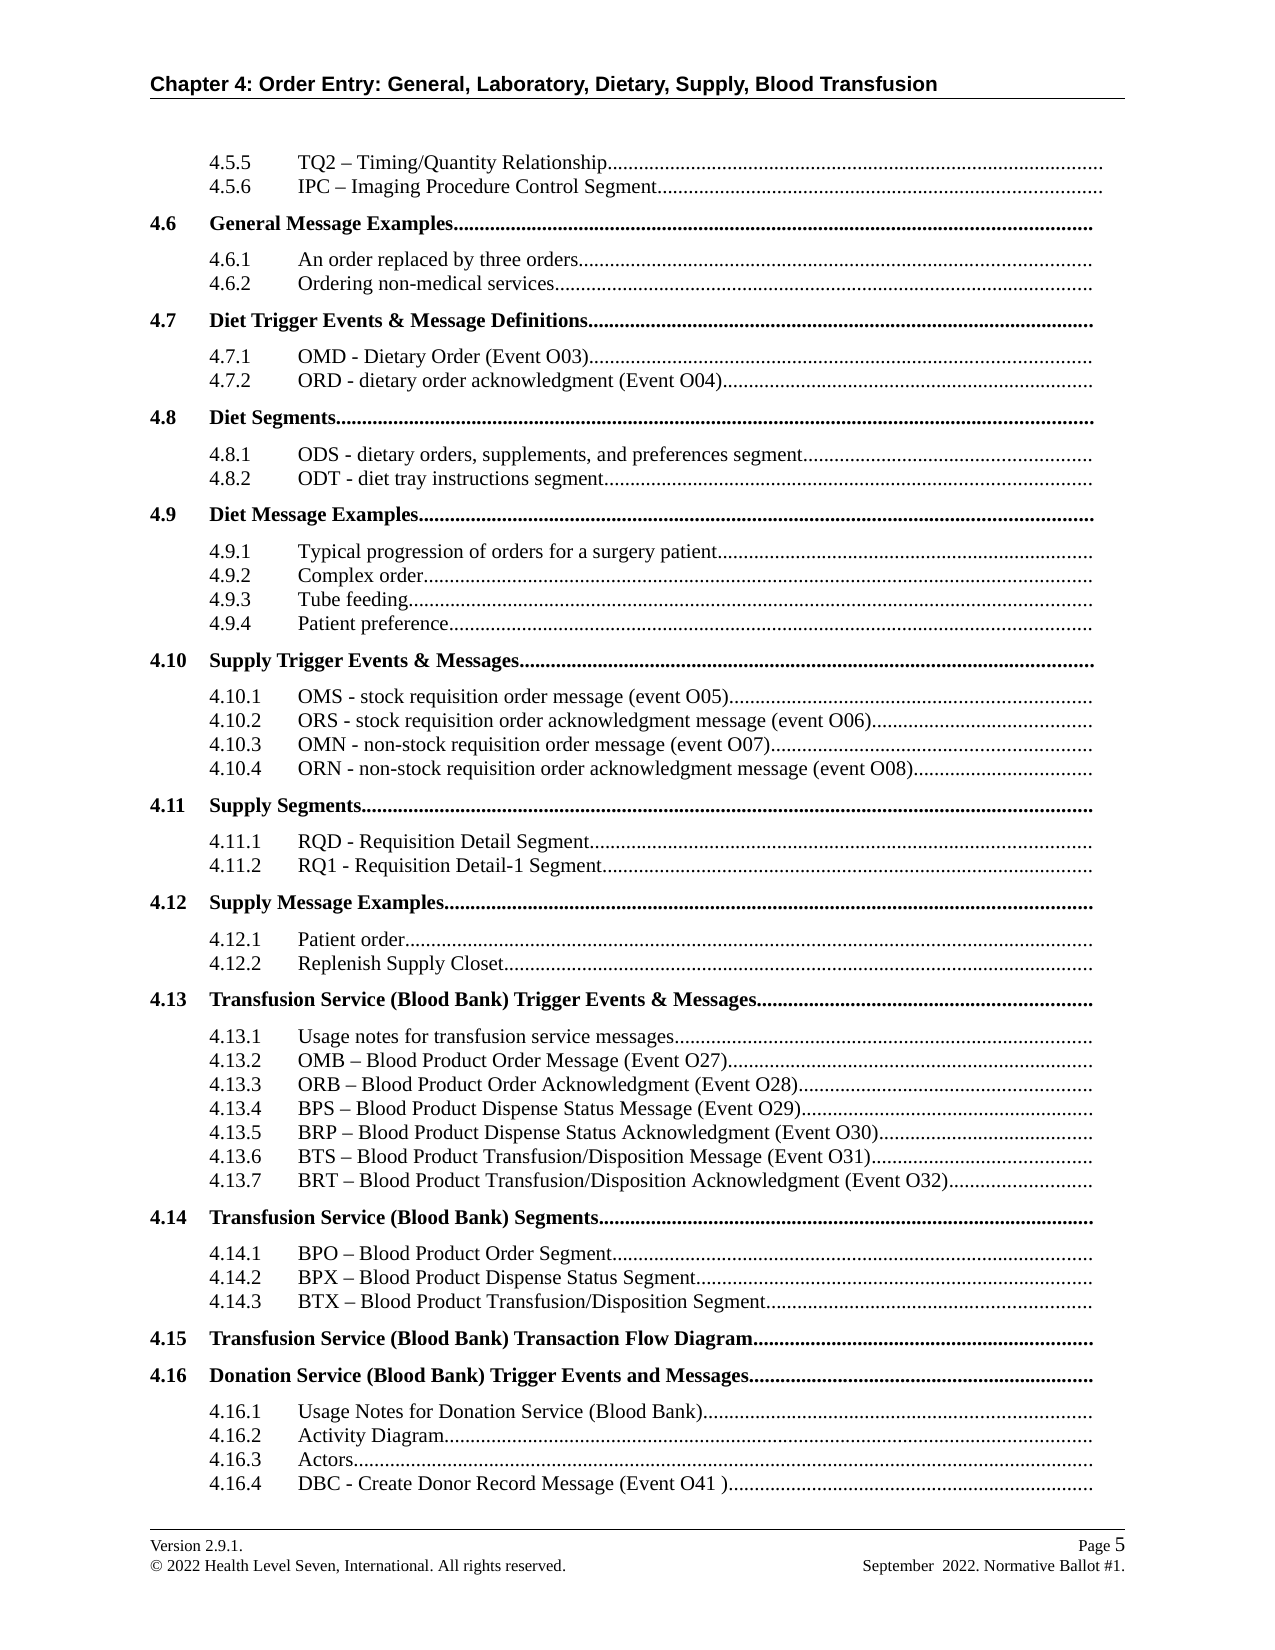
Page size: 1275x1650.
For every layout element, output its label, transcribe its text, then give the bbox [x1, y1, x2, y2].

text 4.9.4 Patient preference 119 [209, 611, 1066, 635]
text 4.16 Donation Service (Blood Bank) Trigger Events and Messages 163 [150, 1362, 1050, 1387]
text 4.13.5 BRP – Blood Product Dispense Status Acknowledgment (Event O30) 135 [209, 1120, 1066, 1144]
text 4.14.1 BPO – Blood Product Order Segment 138 [209, 1241, 1066, 1265]
text 4.10.2 ORS - stock requisition order acknowledgment message (event O06) 121 [209, 708, 1066, 732]
text 4.14 Transfusion Service (Blood Bank) Segments 138 [150, 1205, 1050, 1229]
text 4.6.2 Ordering non-medical services 103 [209, 271, 1066, 295]
text 4.7.1 OMD - Dietary Order (Event O03) 110 [209, 344, 1066, 368]
text 4.13.1 Usage notes for transfusion service messages 130 [209, 1024, 1066, 1048]
text 4.16.1 Usage Notes for Donation Service (Blood Bank) 163 [209, 1399, 1066, 1423]
text 4.11.2 RQ1 - Requisition Detail-1 Segment 128 [209, 853, 1066, 877]
text 4.13.4 BPS – Blood Product Dispense Status Message (Event O29) 133 [209, 1096, 1066, 1120]
text 4.6 General Message Examples 101 [150, 211, 1050, 235]
text 4.9.2 Complex order 118 [209, 563, 1066, 587]
text 4.10 Supply Trigger Events & Messages 119 [150, 647, 1050, 672]
text 4.9.1 Typical progression of orders for a surgery patient 117 [209, 539, 1066, 563]
text 4.13.6 BTS – Blood Product Transfusion/Disposition Message (Event O31) 136 [209, 1144, 1066, 1168]
text 4.14.2 BPX – Blood Product Dispense Status Segment 144 [209, 1265, 1066, 1289]
text 4.8.1 ODS - dietary orders, supplements, and preferences segment 114 [209, 442, 1066, 466]
text 4.6.1 An order replaced by three orders 102 [209, 247, 1066, 271]
text 4.13.7 BRT – Blood Product Transfusion/Disposition Acknowledgment (Event O32) 137 [209, 1168, 1066, 1192]
text 4.11 Supply Segments 124 [150, 793, 1050, 817]
text 4.11.1 RQD - Requisition Detail Segment 124 [209, 829, 1066, 853]
text 4.9.3 Tube feeding 118 [209, 587, 1066, 611]
text 4.9 Diet Message Examples 117 [150, 502, 1050, 526]
text 4.16.3 Actors 165 [209, 1447, 1066, 1471]
text 4.12 Supply Message Examples 129 [150, 890, 1050, 914]
text 4.13.2 OMB – Blood Product Order Message (Event O27) 130 [209, 1048, 1066, 1072]
text 4.13.3 ORB – Blood Product Order Acknowledgment (Event O28) 132 [209, 1072, 1066, 1096]
text 4.5.5 TQ2 – Timing/Quantity Relationship 93 [209, 150, 1066, 174]
text 4.5.6 IPC – Imaging Procedure Control Segment 96 [209, 174, 1066, 198]
text 4.12.2 Replenish Supply Closet 130 [209, 951, 1066, 975]
text 4.8.2 ODT - diet tray instructions segment 116 [209, 466, 1066, 490]
text 4.14.3 BTX – Blood Product Transfusion/Disposition Segment 153 [209, 1289, 1066, 1313]
text 4.15 Transfusion Service (Blood Bank) Transaction Flow Diagram 160 [150, 1326, 1050, 1350]
text 4.7 Diet Trigger Events & Message Definitions 109 [150, 308, 1050, 332]
text 4.7.2 ORD - dietary order acknowledgment (Event O04) 112 [209, 368, 1066, 392]
text 4.12.1 Patient order 129 [209, 927, 1066, 951]
text 4.16.4 DBC - Create Donor Record Message (Event O41 ) 165 [209, 1471, 1066, 1495]
text 4.10.4 ORN - non-stock requisition order acknowledgment message (event O08) 123 [209, 756, 1066, 780]
text 4.13 Transfusion Service (Blood Bank) Trigger Events & Messages 130 [150, 987, 1050, 1011]
text 4.10.3 OMN - non-stock requisition order message (event O07) 122 [209, 732, 1066, 756]
text 4.8 Diet Segments 114 [150, 405, 1050, 429]
text 4.16.2 Activity Diagram 163 [209, 1423, 1066, 1447]
text 4.10.1 OMS - stock requisition order message (event O05) 119 [209, 684, 1066, 708]
